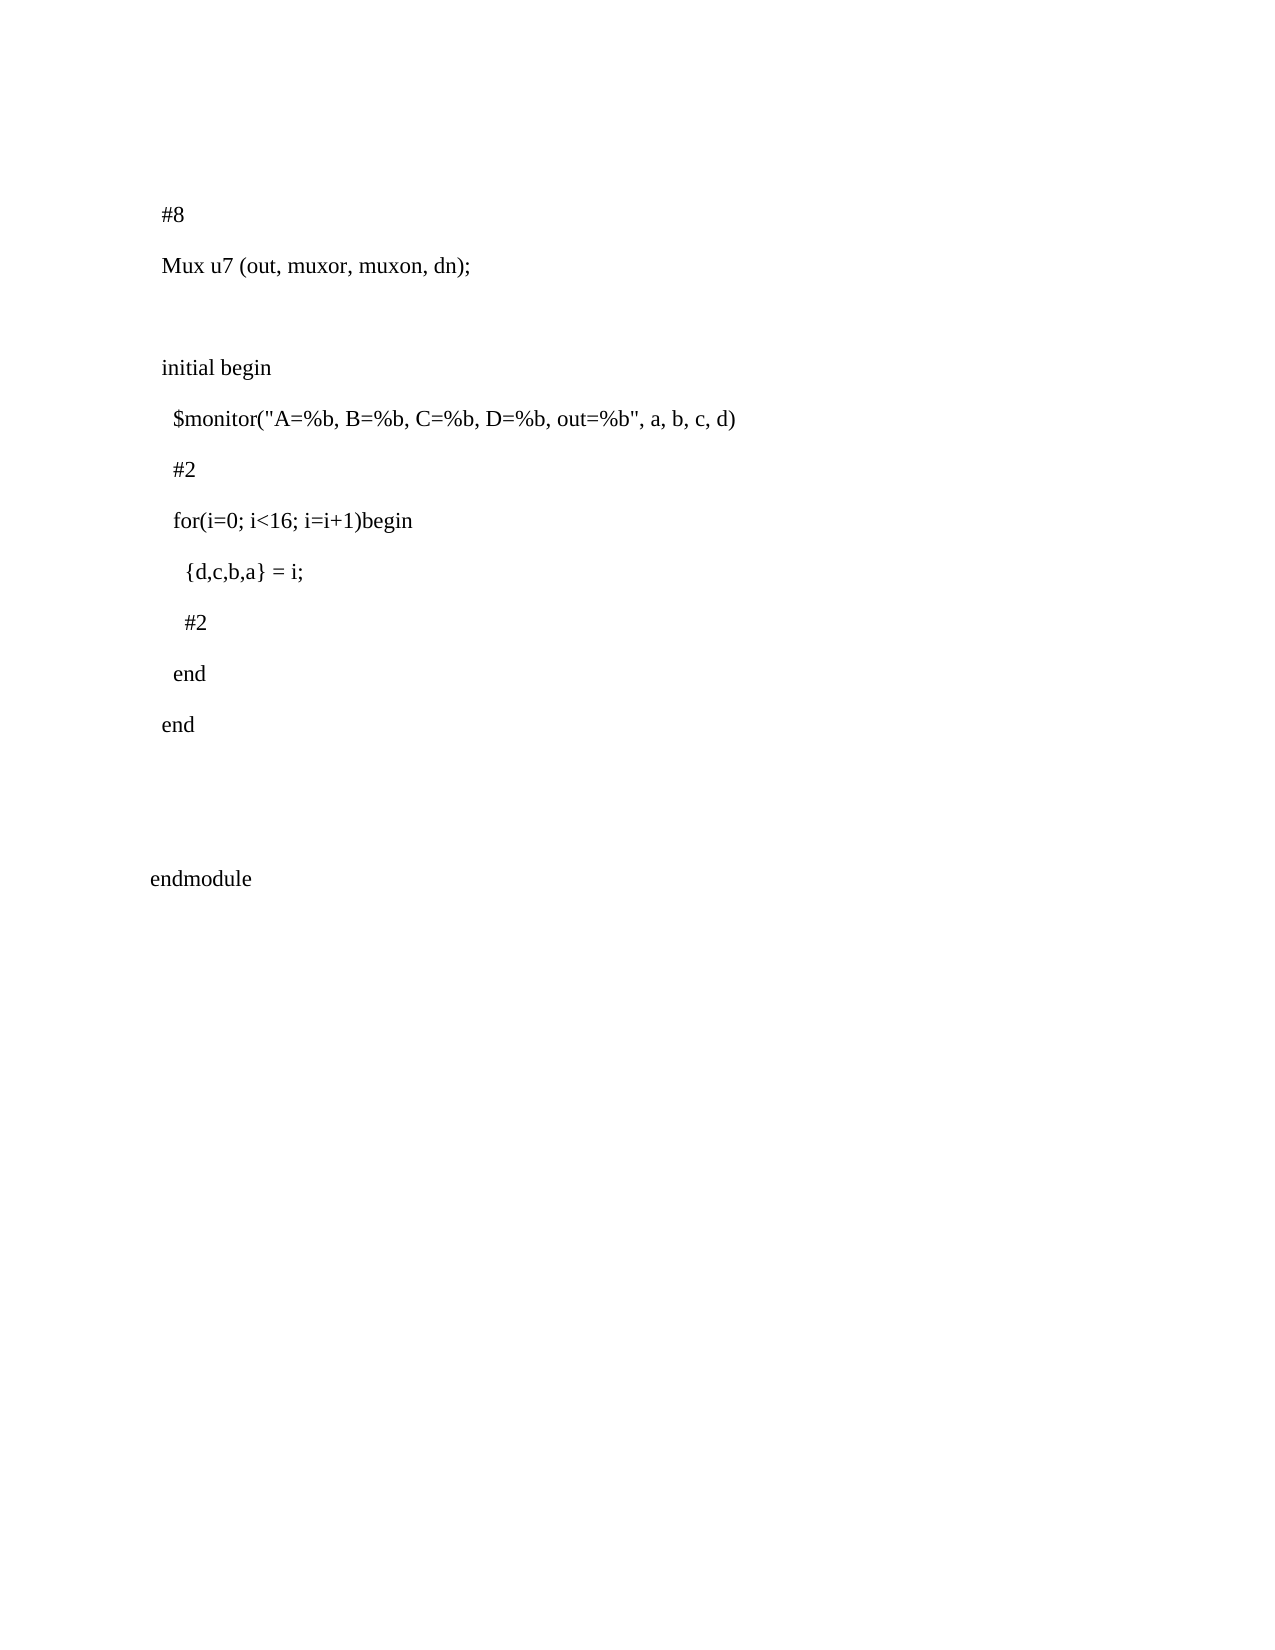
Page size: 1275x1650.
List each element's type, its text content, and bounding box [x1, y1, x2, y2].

text endmodule [150, 864, 1125, 891]
text #2 [150, 456, 1125, 483]
text for(i=0; i<16; i=i+1)begin [150, 507, 1125, 534]
text {d,c,b,a} = i; [150, 558, 1125, 585]
text Mux u7 (out, muxor, muxon, dn); [150, 252, 1125, 278]
text initial begin [150, 354, 1125, 381]
text end [150, 660, 1125, 687]
text $monitor("A=%b, B=%b, C=%b, D=%b, out=%b", a, b, c, d) [150, 405, 1125, 432]
text #2 [150, 609, 1125, 636]
text end [150, 711, 1125, 738]
text #8 [150, 201, 1125, 227]
